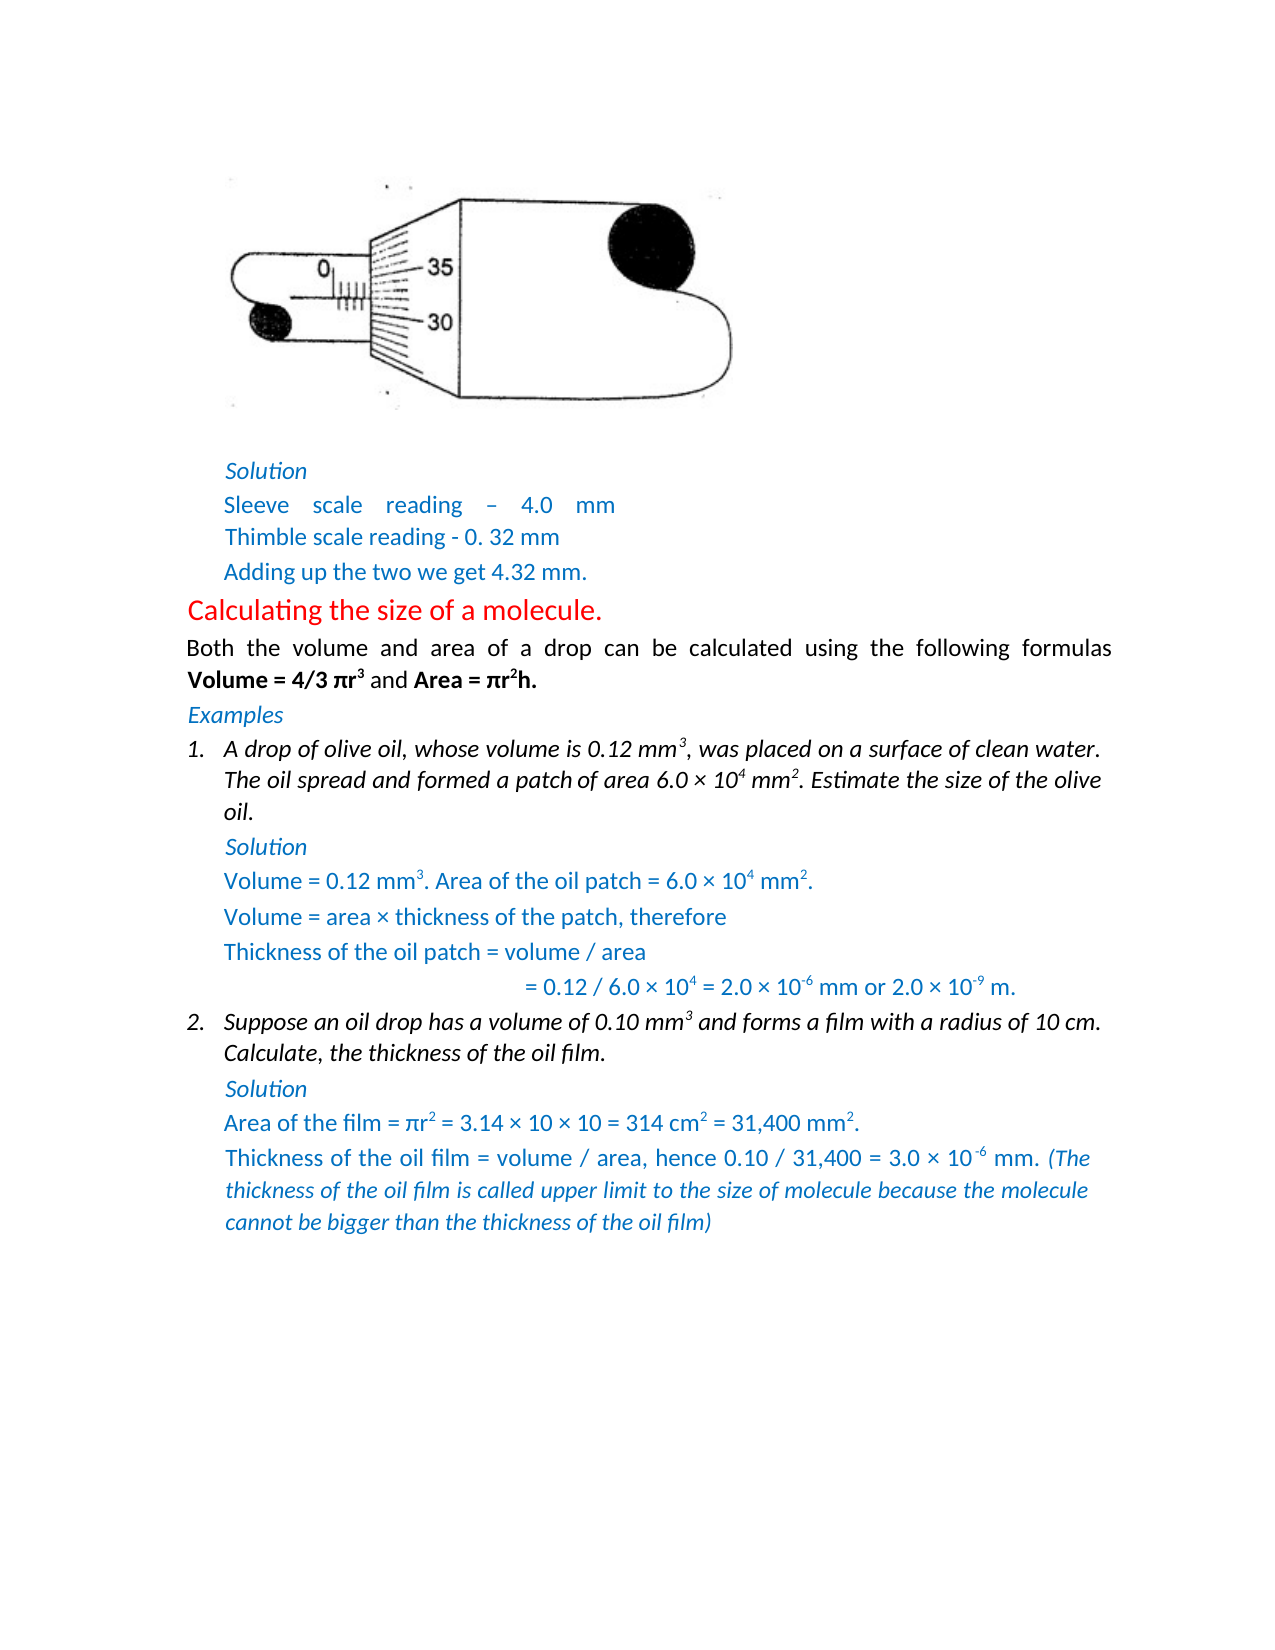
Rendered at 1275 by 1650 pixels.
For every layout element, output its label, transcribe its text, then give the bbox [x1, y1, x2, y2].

list A drop of olive oil, whose volume is 0.12 mm3, was placed on a surface of clean water. The oil spread and formed a patch of area 6.0 × 104 mm2. Estimate the size of the olive oil. [186, 733, 1105, 826]
text Calculating the size of a molecule. [188, 591, 1147, 628]
text Solution [225, 831, 1147, 862]
text Volume = area × thickness of the patch, therefore [224, 901, 1147, 931]
text Solution [225, 455, 1147, 486]
text Thickness of the oil patch = volume / area [224, 936, 1147, 966]
text Volume = 0.12 mm3. Area of the oil patch = 6.0 × 104 mm2. [224, 865, 1147, 896]
text Thickness of the oil film = volume / area, hence 0.10 / 31,400 = 3.0 × 10-6 mm. (The thickness of the oil film is called upper limit to the size of molecule because the molecule cannot be bigger than the thickness of the oil film) [225, 1142, 1092, 1236]
picture [225, 176, 733, 410]
text Both the volume and area of a drop can be calculated using the following formulas Volume = 4/3 πr3 and Area = πr2h. [186, 632, 1113, 694]
text Adding up the two we get 4.32 mm. [224, 556, 1147, 587]
list Suppose an oil drop has a volume of 0.10 mm3 and forms a film with a radius of 10 cm. Calculate, the thickness of the oil film. [186, 1006, 1105, 1068]
text = 0.12 / 6.0 × 104 = 2.0 × 10-6 mm or 2.0 × 10-9 m. [224, 971, 1147, 1002]
text Sleeve scale reading – 4.0 mm Thimble scale reading - 0. 32 mm [224, 490, 616, 552]
text Solution [225, 1073, 1147, 1103]
text Examples [188, 699, 1147, 729]
text Area of the film = πr2 = 3.14 × 10 × 10 = 314 cm2 = 31,400 mm2. [224, 1107, 1147, 1138]
